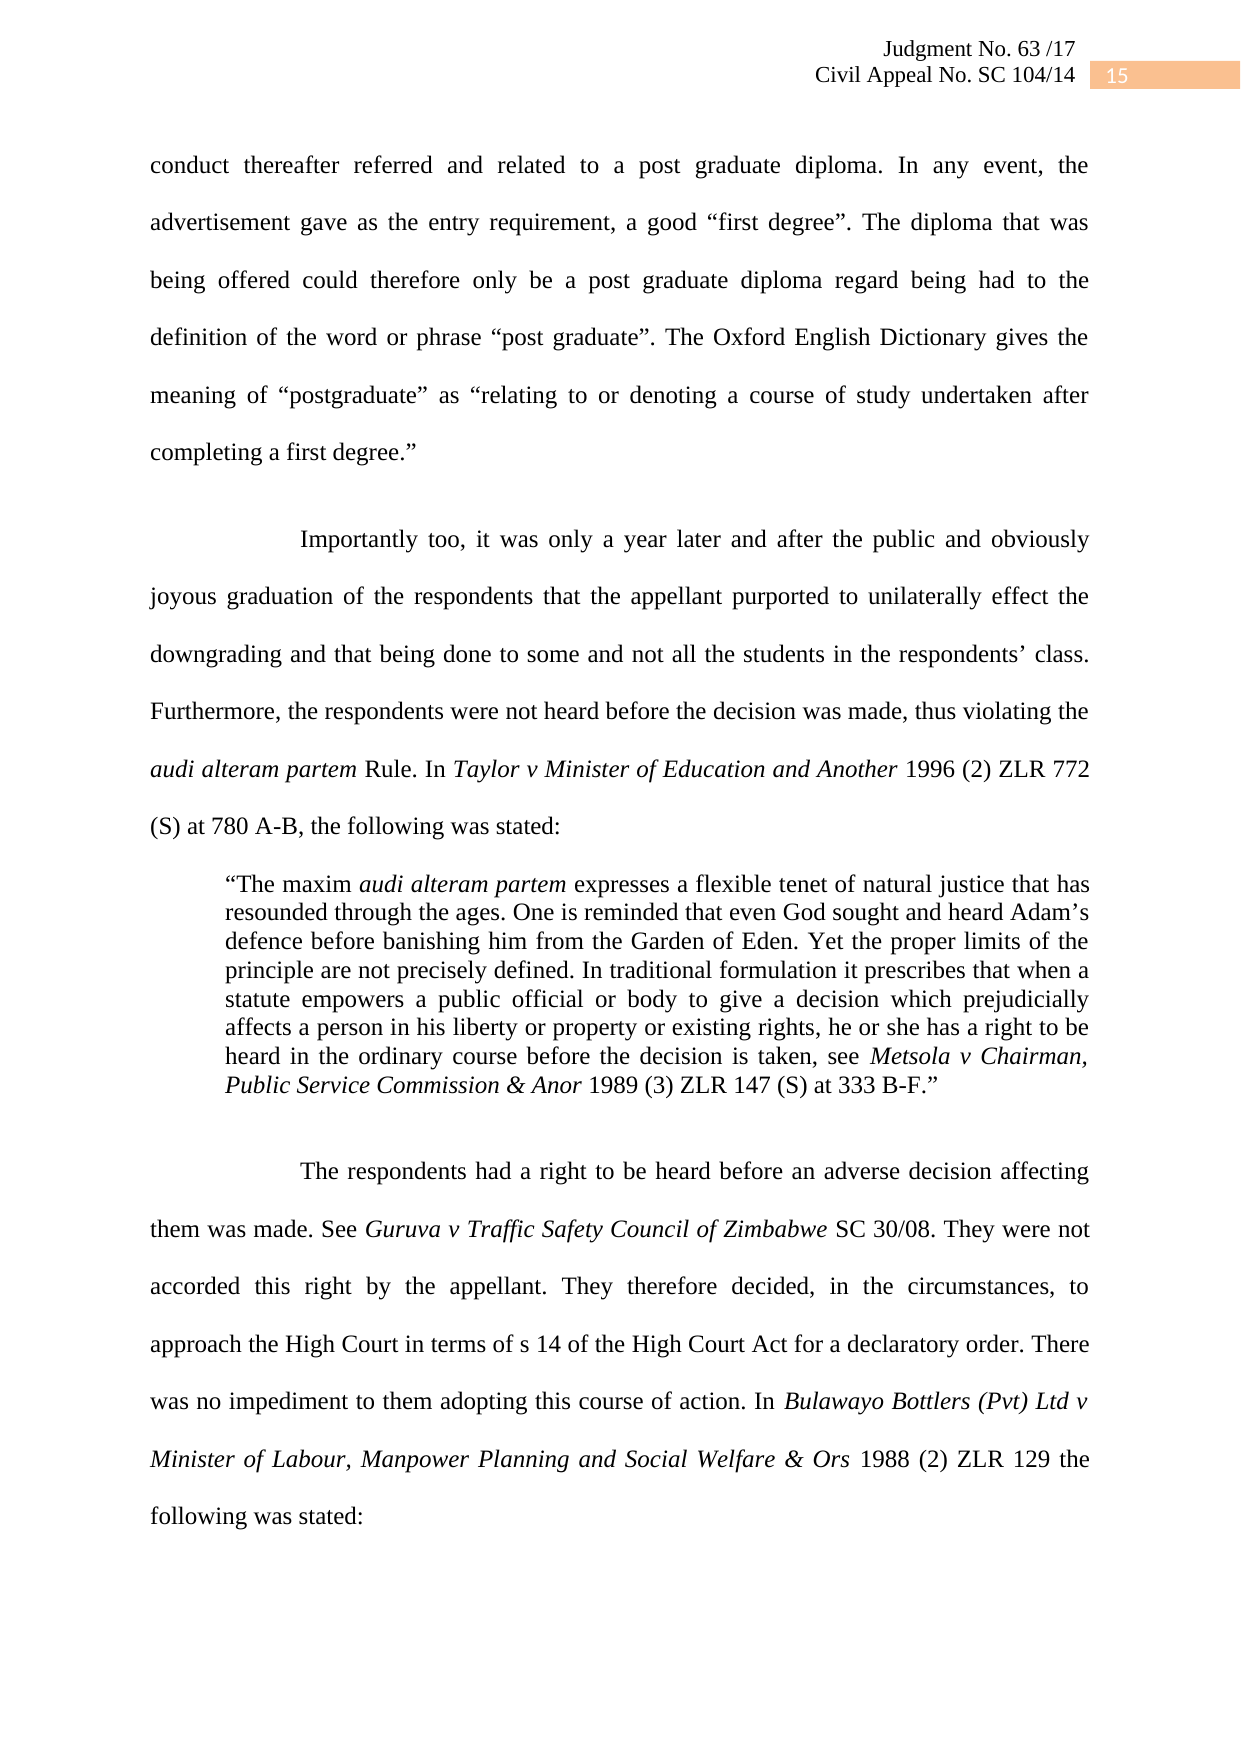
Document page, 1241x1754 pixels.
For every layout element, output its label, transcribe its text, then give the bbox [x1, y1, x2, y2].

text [150, 150, 1090, 466]
text “The maxim audi alteram partem expresses a flexible tenet of natural justice that has resounded through the ages. One is reminded that even God sought and heard Adam’s defence before banishing him from the Garden of Eden. Yet the proper limits of the principle are not precisely defined. In traditional formulation it prescribes that when a statute empowers a public official or body to give a decision which prejudicially affects a person in his liberty or property or existing rights, he or she has a right to be heard in the ordinary course before the decision is taken, see Metsola v Chairman, Public Service Commission & Anor 1989 (3) ZLR 147 (S) at 333 B-F.” [225, 869, 1090, 1099]
text The respondents had a right to be heard before an adverse decision affecting them was made. See Guruva v Traffic Safety Council of Zimbabwe SC 30/08. They were not accorded this right by the appellant. They therefore decided, in the circumstances, to approach the High Court in terms of s 14 of the High Court Act for a declaratory order. There was no impediment to them adopting this course of action. In Bulawayo Bottlers (Pvt) Ltd v Minister of Labour, Manpower Planning and Social Welfare & Ors 1988 (2) ZLR 129 the following was stated: [150, 1156, 1090, 1530]
text Importantly too, it was only a year later and after the public and obviously joyous graduation of the respondents that the appellant purported to unilaterally effect the downgrading and that being done to some and not all the students in the respondents’ class. Furthermore, the respondents were not heard before the decision was made, thus violating the audi alteram partem Rule. In Taylor v Minister of Education and Another 1996 (2) ZLR 772 (S) at 780 A-B, the following was stated: [150, 524, 1090, 840]
